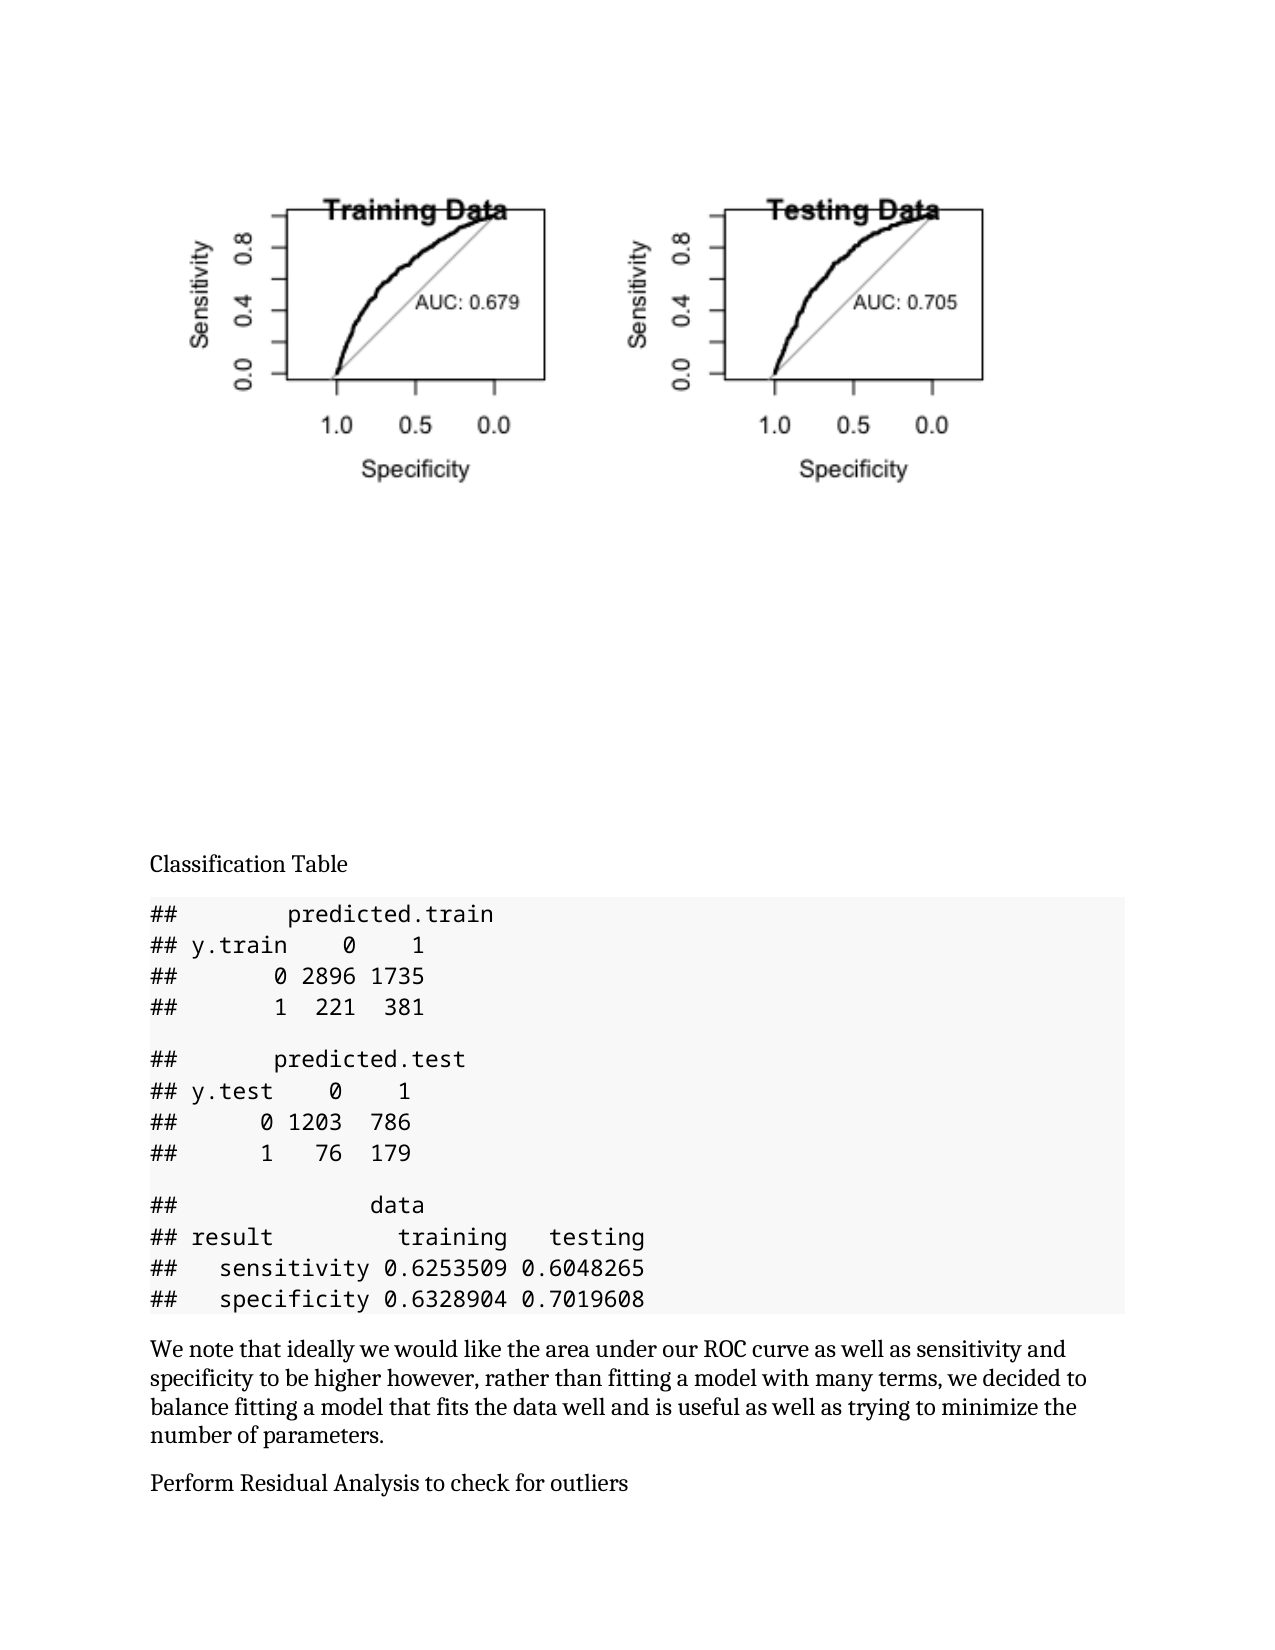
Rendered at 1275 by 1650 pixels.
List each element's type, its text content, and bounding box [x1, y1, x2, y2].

text ## predicted.train ## y.train 0 1 ## 0 2896 1735 ## 1 221 381 [150, 897, 1125, 1022]
text Perform Residual Analysis to check for outliers [150, 1469, 1125, 1497]
text ## predicted.test ## y.test 0 1 ## 0 1203 786 ## 1 76 179 [150, 1043, 1125, 1168]
text We note that ideally we would like the area under our ROC curve as well as sensitivity and specificity to be higher however, rather than fitting a model with many terms, we decided to balance fitting a model that fits the data well and is useful as well as trying to minimize the number of parameters. [150, 1335, 1125, 1450]
text ## data ## result training testing ## sensitivity 0.6253509 0.6048265 ## specificity 0.6328904 0.7019608 [150, 1189, 1125, 1314]
picture [168, 150, 1044, 850]
